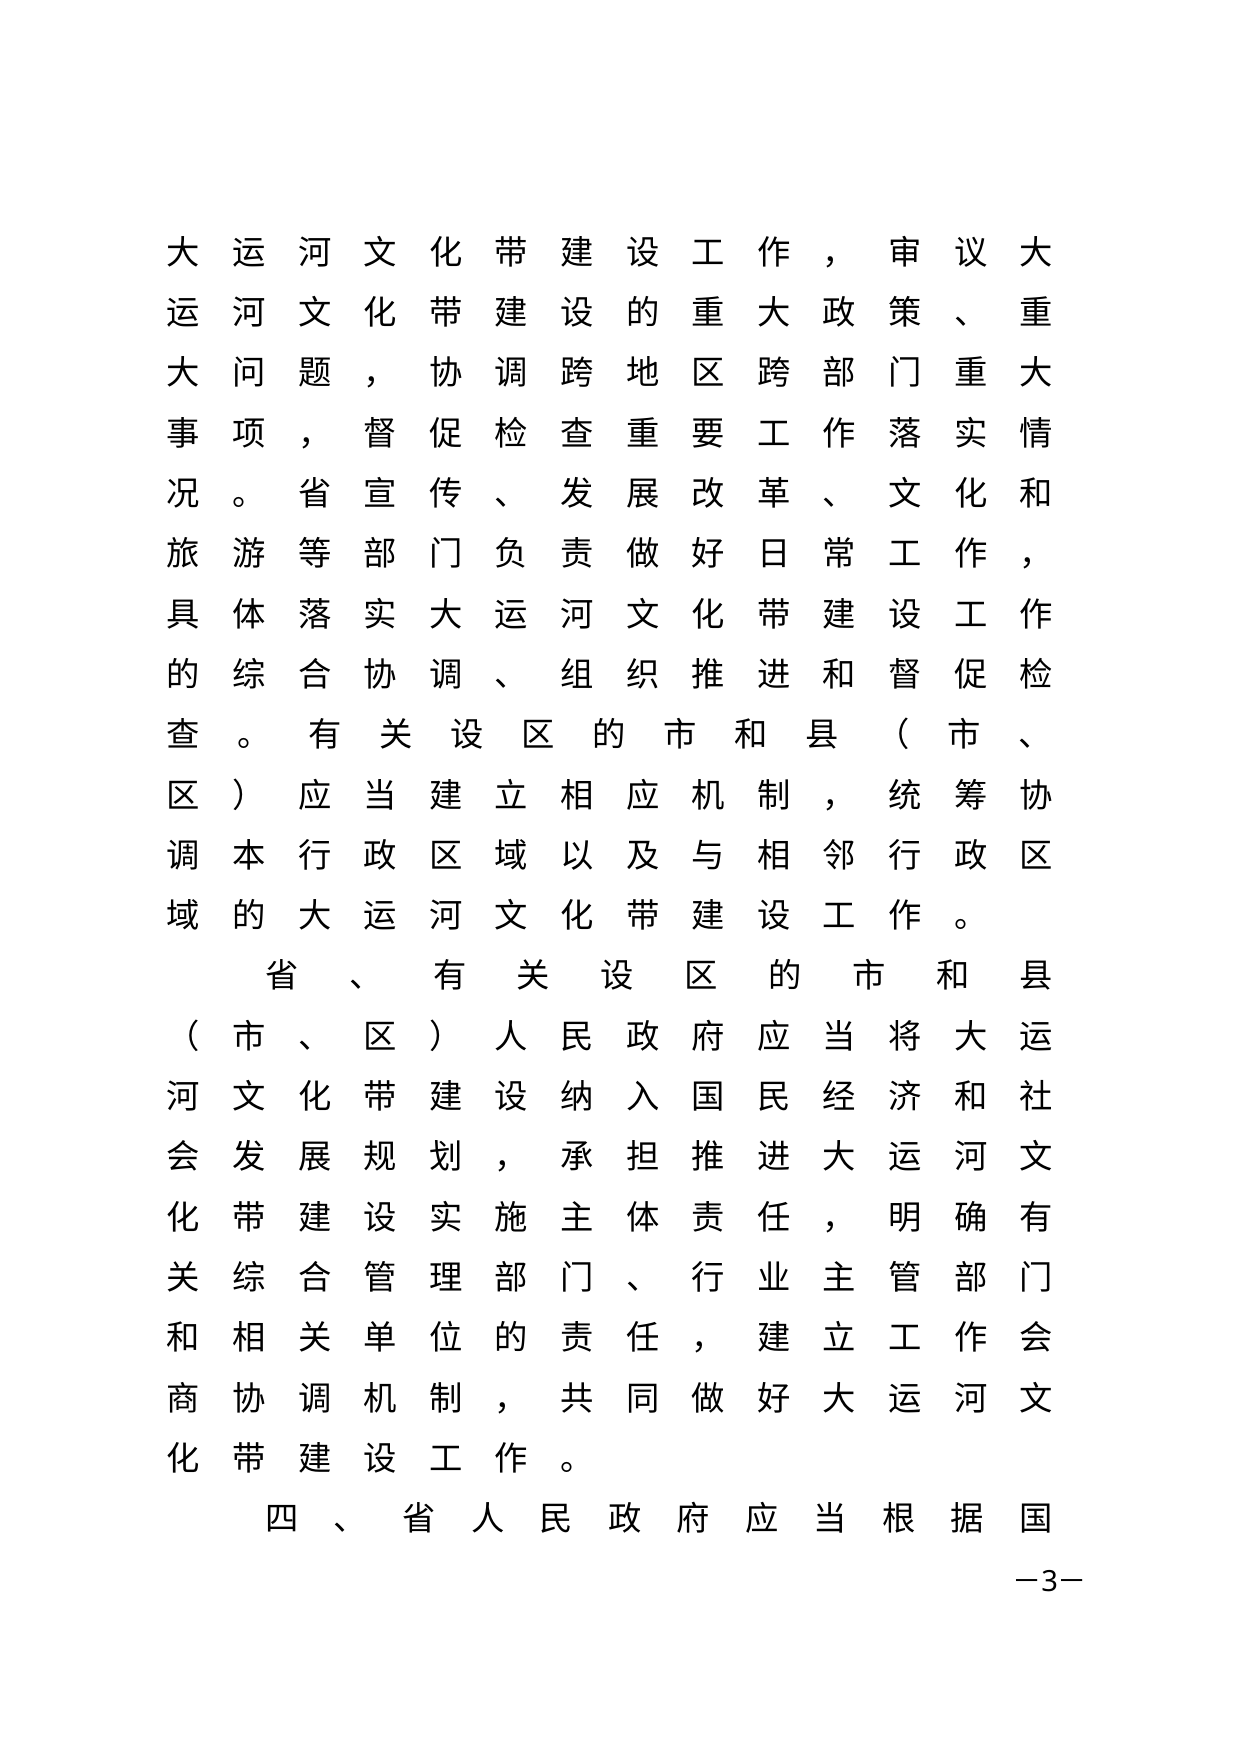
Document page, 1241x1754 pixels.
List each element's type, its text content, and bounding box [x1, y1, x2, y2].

list 四、省人民政府应当根据国家大运河文化保护传承利用规划纲要、大运河国家文化公园建设方案，组织制定相应的实施规划、方案，按照规定程序批准后公布并组织实施。 [167, 1486, 1085, 1546]
list 省、有关设区的市和县（市、区）人民政府应当将大运河文化带建设纳入国民经济和社会发展规划，承担推进大运河文化带建设实施主体责任，明确有关综合管理部门、行业主管部门和相关单位的责任，建立工作会商协调机制，共同做好大运河文化带建设工作。 [167, 943, 1085, 1486]
